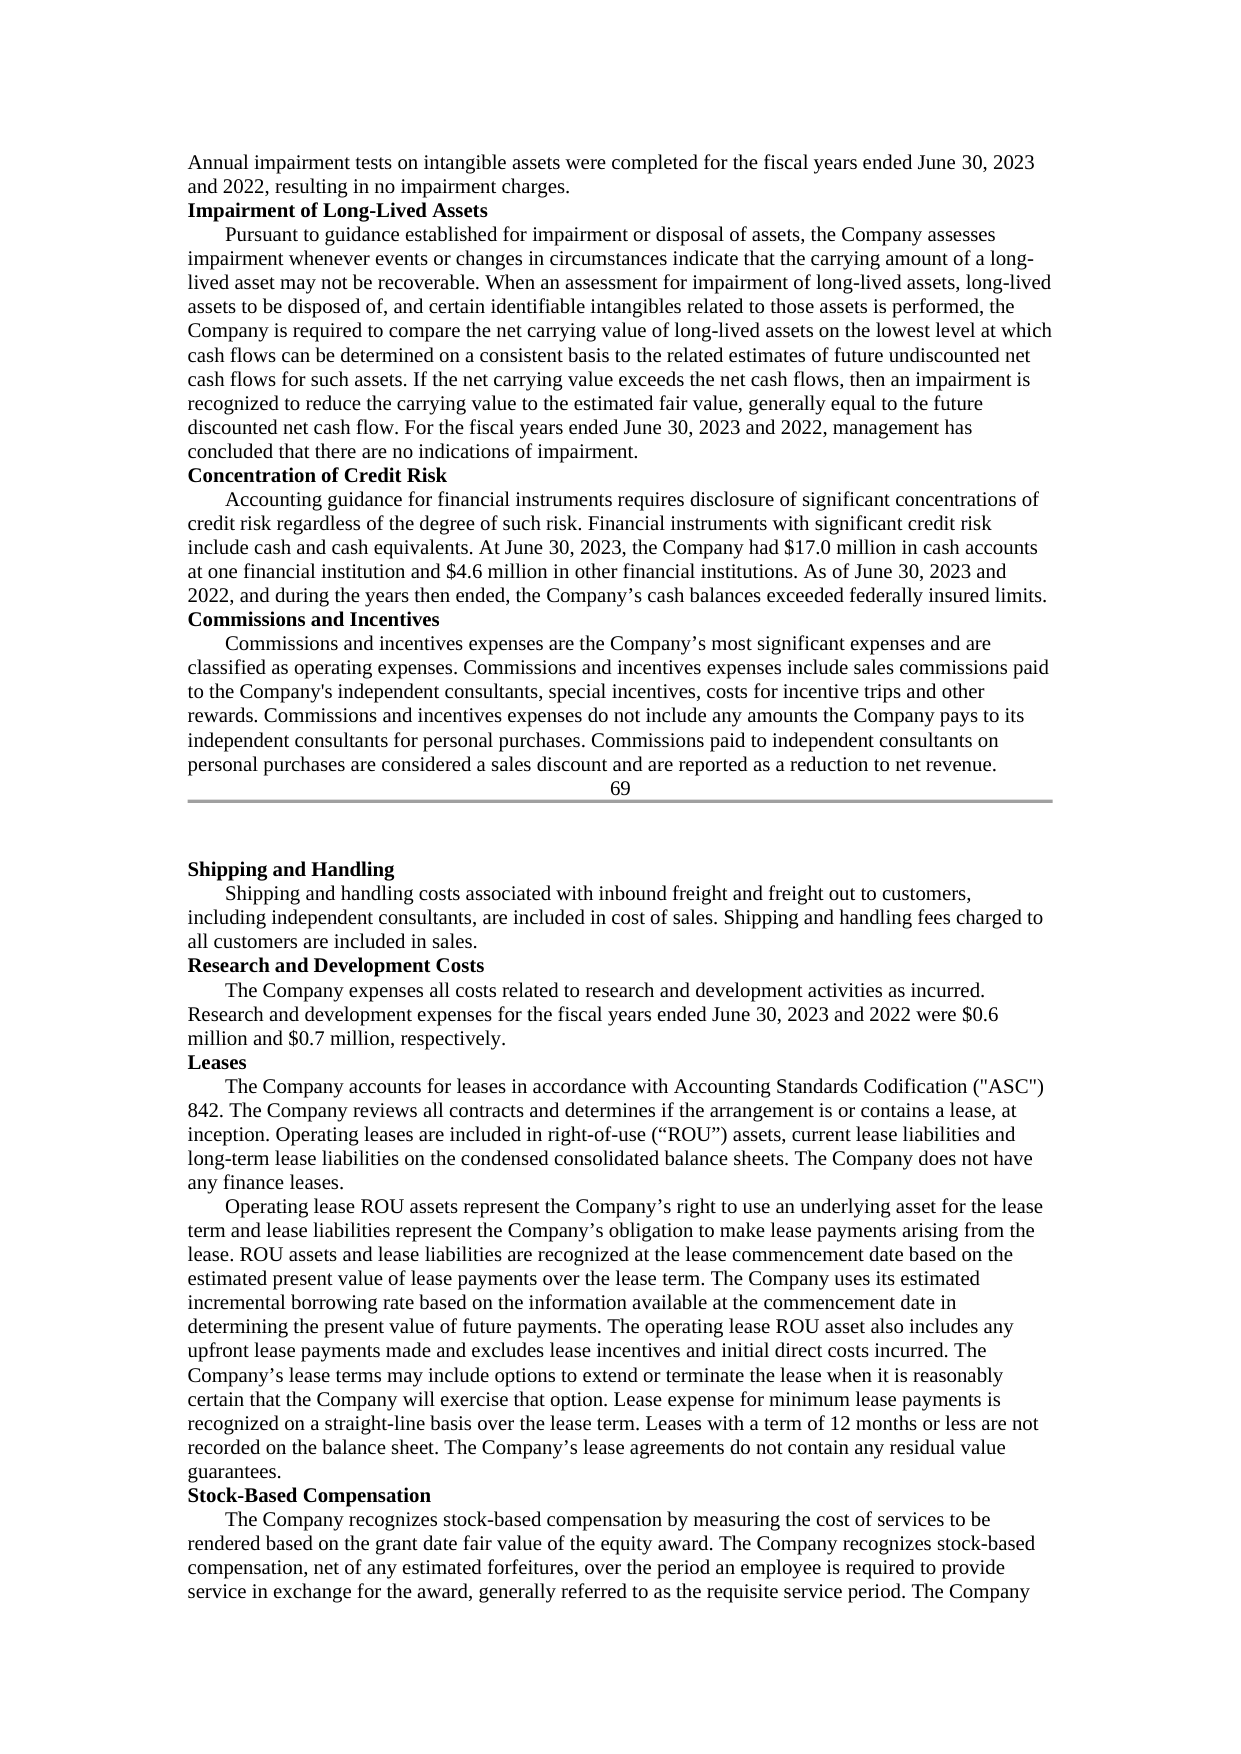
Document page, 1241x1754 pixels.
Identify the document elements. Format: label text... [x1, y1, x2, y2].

text Shipping and Handling [187, 857, 1053, 881]
text The Company expenses all costs related to research and development activities as incurred. Research and development expenses for the fiscal years ended June 30, 2023 and 2022 were $0.6 million and $0.7 million, respectively. [187, 977, 1053, 1050]
text Commissions and incentives expenses are the Company’s most significant expenses and are classified as operating expenses. Commissions and incentives expenses include sales commissions paid to the Company's independent consultants, special incentives, costs for incentive trips and other rewards. Commissions and incentives expenses do not include any amounts the Company pays to its independent consultants for personal purchases. Commissions paid to independent consultants on personal purchases are considered a sales discount and are reported as a reduction to net revenue. [187, 631, 1053, 776]
text Commissions and Incentives [187, 607, 1053, 631]
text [187, 1507, 1053, 1603]
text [187, 150, 1053, 198]
text Accounting guidance for financial instruments requires disclosure of significant concentrations of credit risk regardless of the degree of such risk. Financial instruments with significant credit risk include cash and cash equivalents. At June 30, 2023, the Company had $17.0 million in cash accounts at one financial institution and $4.6 million in other financial institutions. As of June 30, 2023 and 2022, and during the years then ended, the Company’s cash balances exceeded federally insured limits. [187, 487, 1053, 607]
text The Company accounts for leases in accordance with Accounting Standards Codification ("ASC") 842. The Company reviews all contracts and determines if the arrangement is or contains a lease, at inception. Operating leases are included in right-of-use (“ROU”) assets, current lease liabilities and long-term lease liabilities on the condensed consolidated balance sheets. The Company does not have any finance leases. [187, 1074, 1053, 1194]
text Stock-Based Compensation [187, 1483, 1053, 1507]
text Shipping and handling costs associated with inbound freight and freight out to customers, including independent consultants, are included in cost of sales. Shipping and handling fees charged to all customers are included in sales. [187, 881, 1053, 953]
text Pursuant to guidance established for impairment or disposal of assets, the Company assesses impairment whenever events or changes in circumstances indicate that the carrying amount of a long-lived asset may not be recoverable. When an assessment for impairment of long-lived assets, long-lived assets to be disposed of, and certain identifiable intangibles related to those assets is performed, the Company is required to compare the net carrying value of long-lived assets on the lowest level at which cash flows can be determined on a consistent basis to the related estimates of future undiscounted net cash flows for such assets. If the net carrying value exceeds the net cash flows, then an impairment is recognized to reduce the carrying value to the estimated fair value, generally equal to the future discounted net cash flow. For the fiscal years ended June 30, 2023 and 2022, management has concluded that there are no indications of impairment. [187, 222, 1053, 463]
text Concentration of Credit Risk [187, 463, 1053, 487]
text Operating lease ROU assets represent the Company’s right to use an underlying asset for the lease term and lease liabilities represent the Company’s obligation to make lease payments arising from the lease. ROU assets and lease liabilities are recognized at the lease commencement date based on the estimated present value of lease payments over the lease term. The Company uses its estimated incremental borrowing rate based on the information available at the commencement date in determining the present value of future payments. The operating lease ROU asset also includes any upfront lease payments made and excludes lease incentives and initial direct costs incurred. The Company’s lease terms may include options to extend or terminate the lease when it is reasonably certain that the Company will exercise that option. Lease expense for minimum lease payments is recognized on a straight-line basis over the lease term. Leases with a term of 12 months or less are not recorded on the balance sheet. The Company’s lease agreements do not contain any residual value guarantees. [187, 1194, 1053, 1483]
text 69 [187, 776, 1053, 799]
text Research and Development Costs [187, 953, 1053, 977]
text Impairment of Long-Lived Assets [187, 198, 1053, 222]
text Leases [187, 1050, 1053, 1074]
